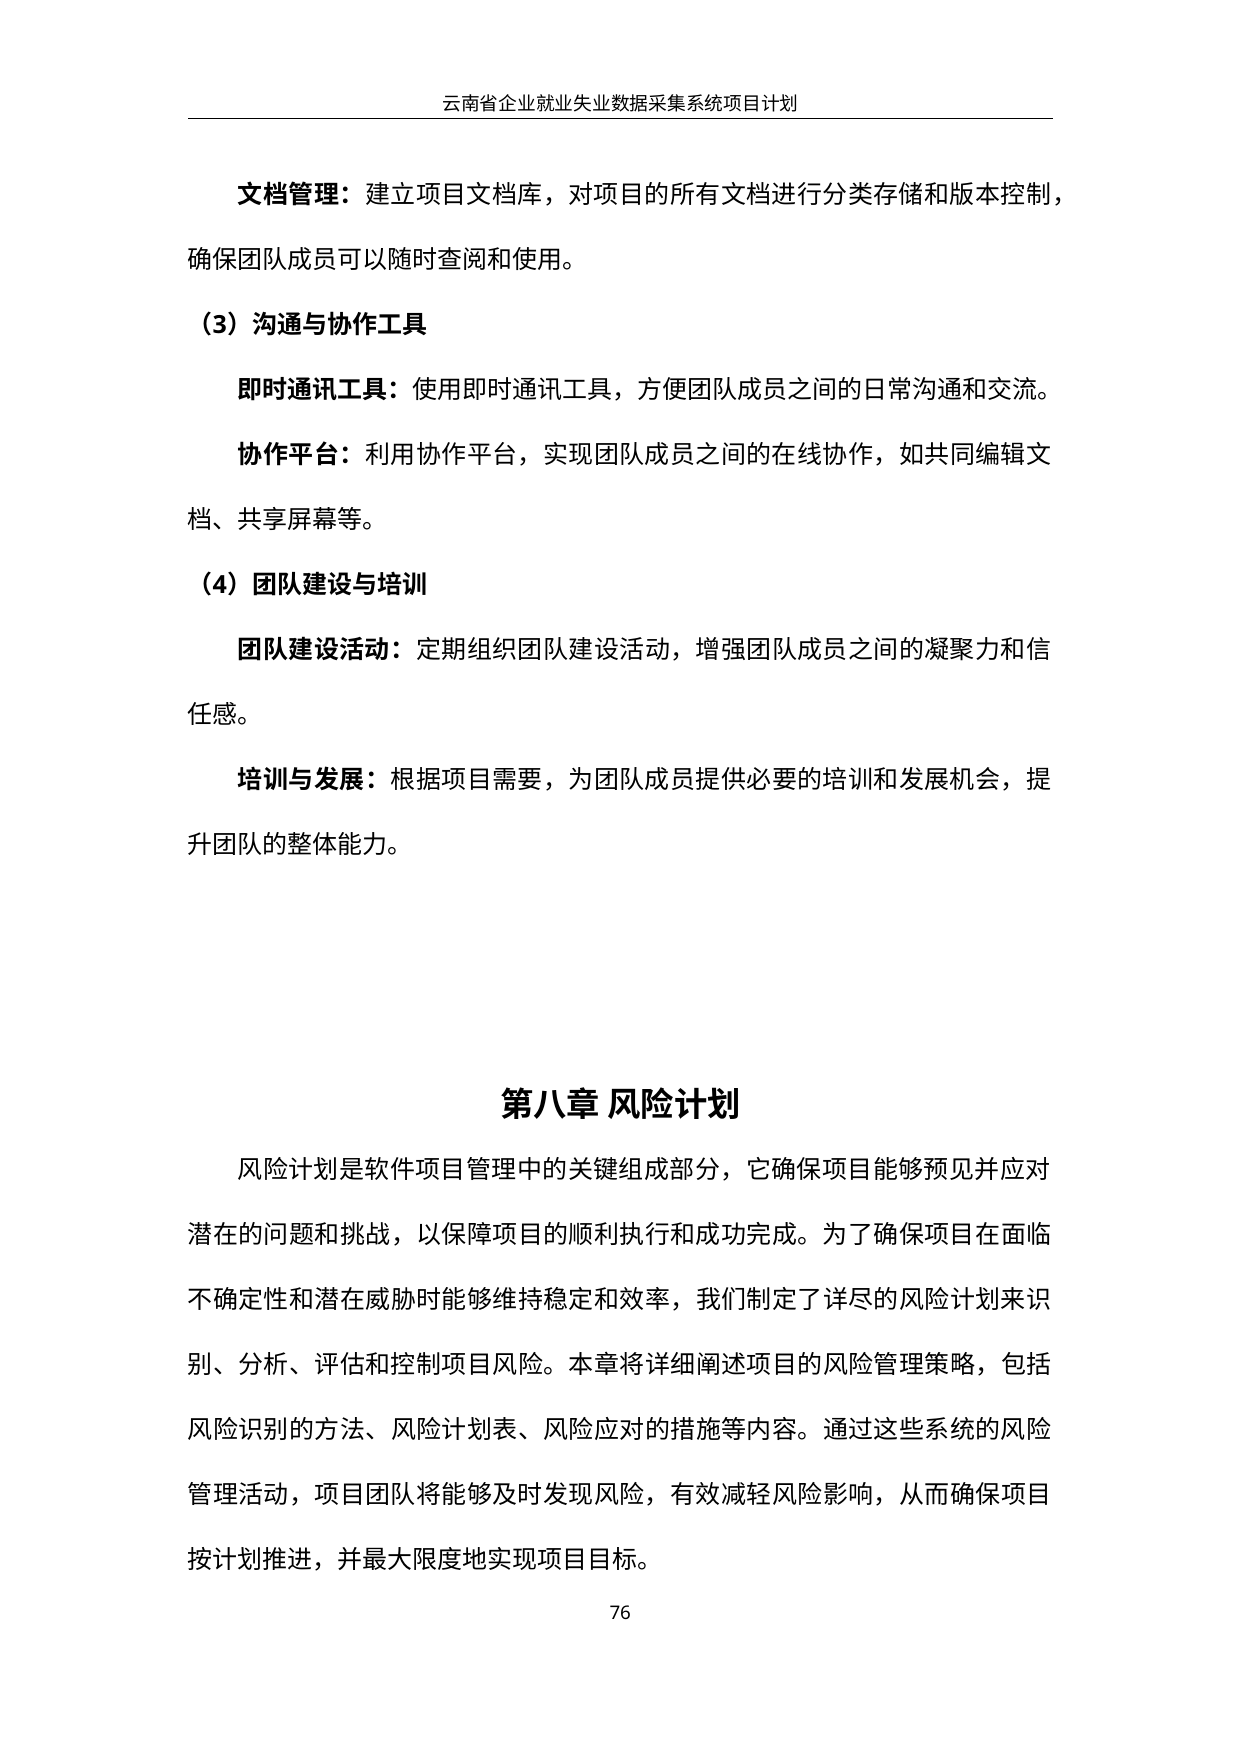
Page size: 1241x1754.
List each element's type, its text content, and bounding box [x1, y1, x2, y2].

text 即时通讯工具：使用即时通讯工具，方便团队成员之间的日常沟通和交流。 [187, 355, 1053, 420]
text 风险计划是软件项目管理中的关键组成部分，它确保项目能够预见并应对潜在的问题和挑战，以保障项目的顺利执行和成功完成。为了确保项目在面临不确定性和潜在威胁时能够维持稳定和效率，我们制定了详尽的风险计划来识别、分析、评估和控制项目风险。本章将详细阐述项目的风险管理策略，包括风险识别的方法、风险计划表、风险应对的措施等内容。通过这些系统的风险管理活动，项目团队将能够及时发现风险，有效减轻风险影响，从而确保项目按计划推进，并最大限度地实现项目目标。 [187, 1135, 1053, 1590]
text 第八章 风险计划 [187, 1070, 1053, 1135]
text 培训与发展：根据项目需要，为团队成员提供必要的培训和发展机会，提升团队的整体能力。 [187, 745, 1053, 875]
text （4）团队建设与培训 [187, 550, 1053, 615]
text 团队建设活动：定期组织团队建设活动，增强团队成员之间的凝聚力和信任感。 [187, 615, 1053, 745]
text 协作平台：利用协作平台，实现团队成员之间的在线协作，如共同编辑文档、共享屏幕等。 [187, 420, 1053, 550]
text （3）沟通与协作工具 [187, 290, 1053, 355]
text 文档管理：建立项目文档库，对项目的所有文档进行分类存储和版本控制，确保团队成员可以随时查阅和使用。 [187, 160, 1053, 290]
